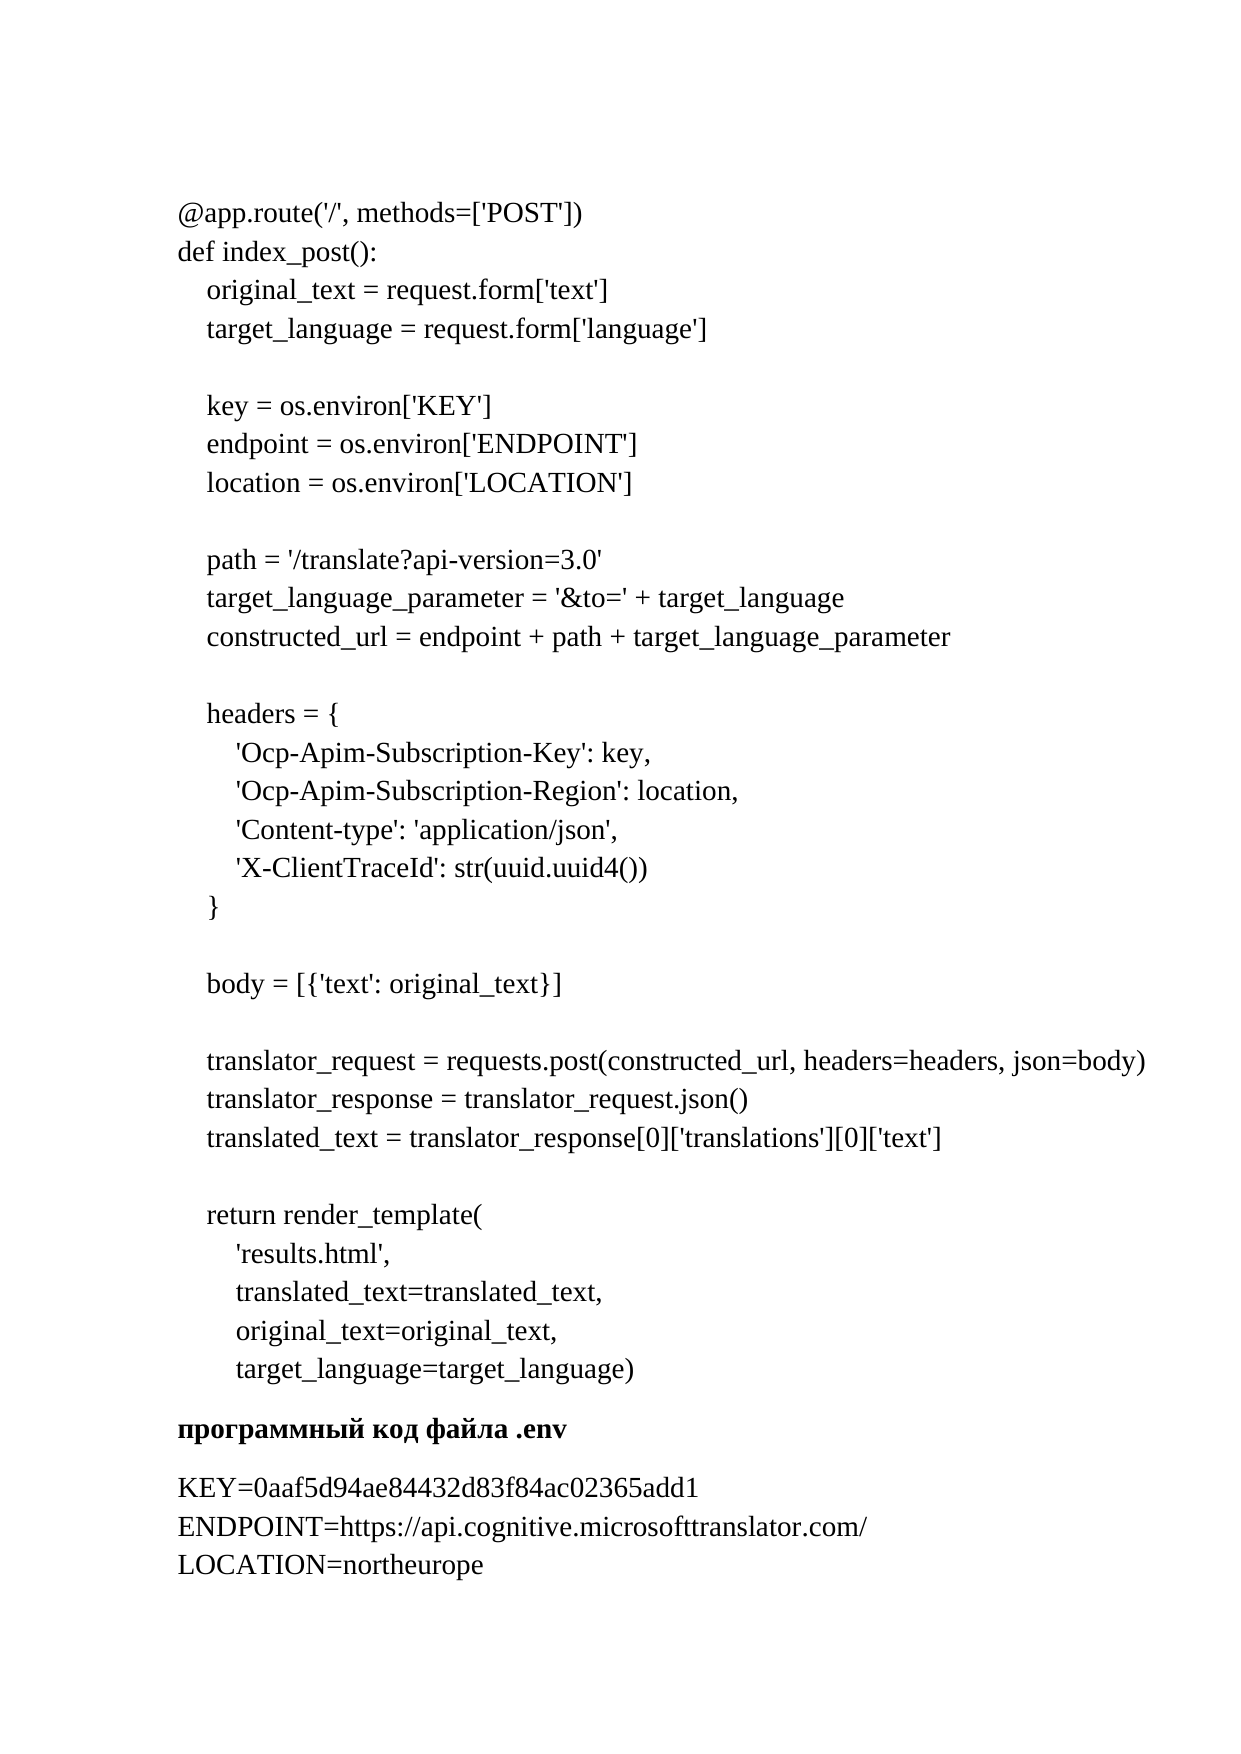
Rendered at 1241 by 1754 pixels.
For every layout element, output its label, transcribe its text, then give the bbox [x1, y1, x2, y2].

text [177, 118, 1152, 1385]
text программный код файла .env [177, 1411, 1152, 1444]
text KEY=0aaf5d94ae84432d83f84ac02365add1 ENDPOINT=https://api.cognitive.microsofttranslator.com/ LOCATION=northeurope [177, 1470, 1152, 1581]
